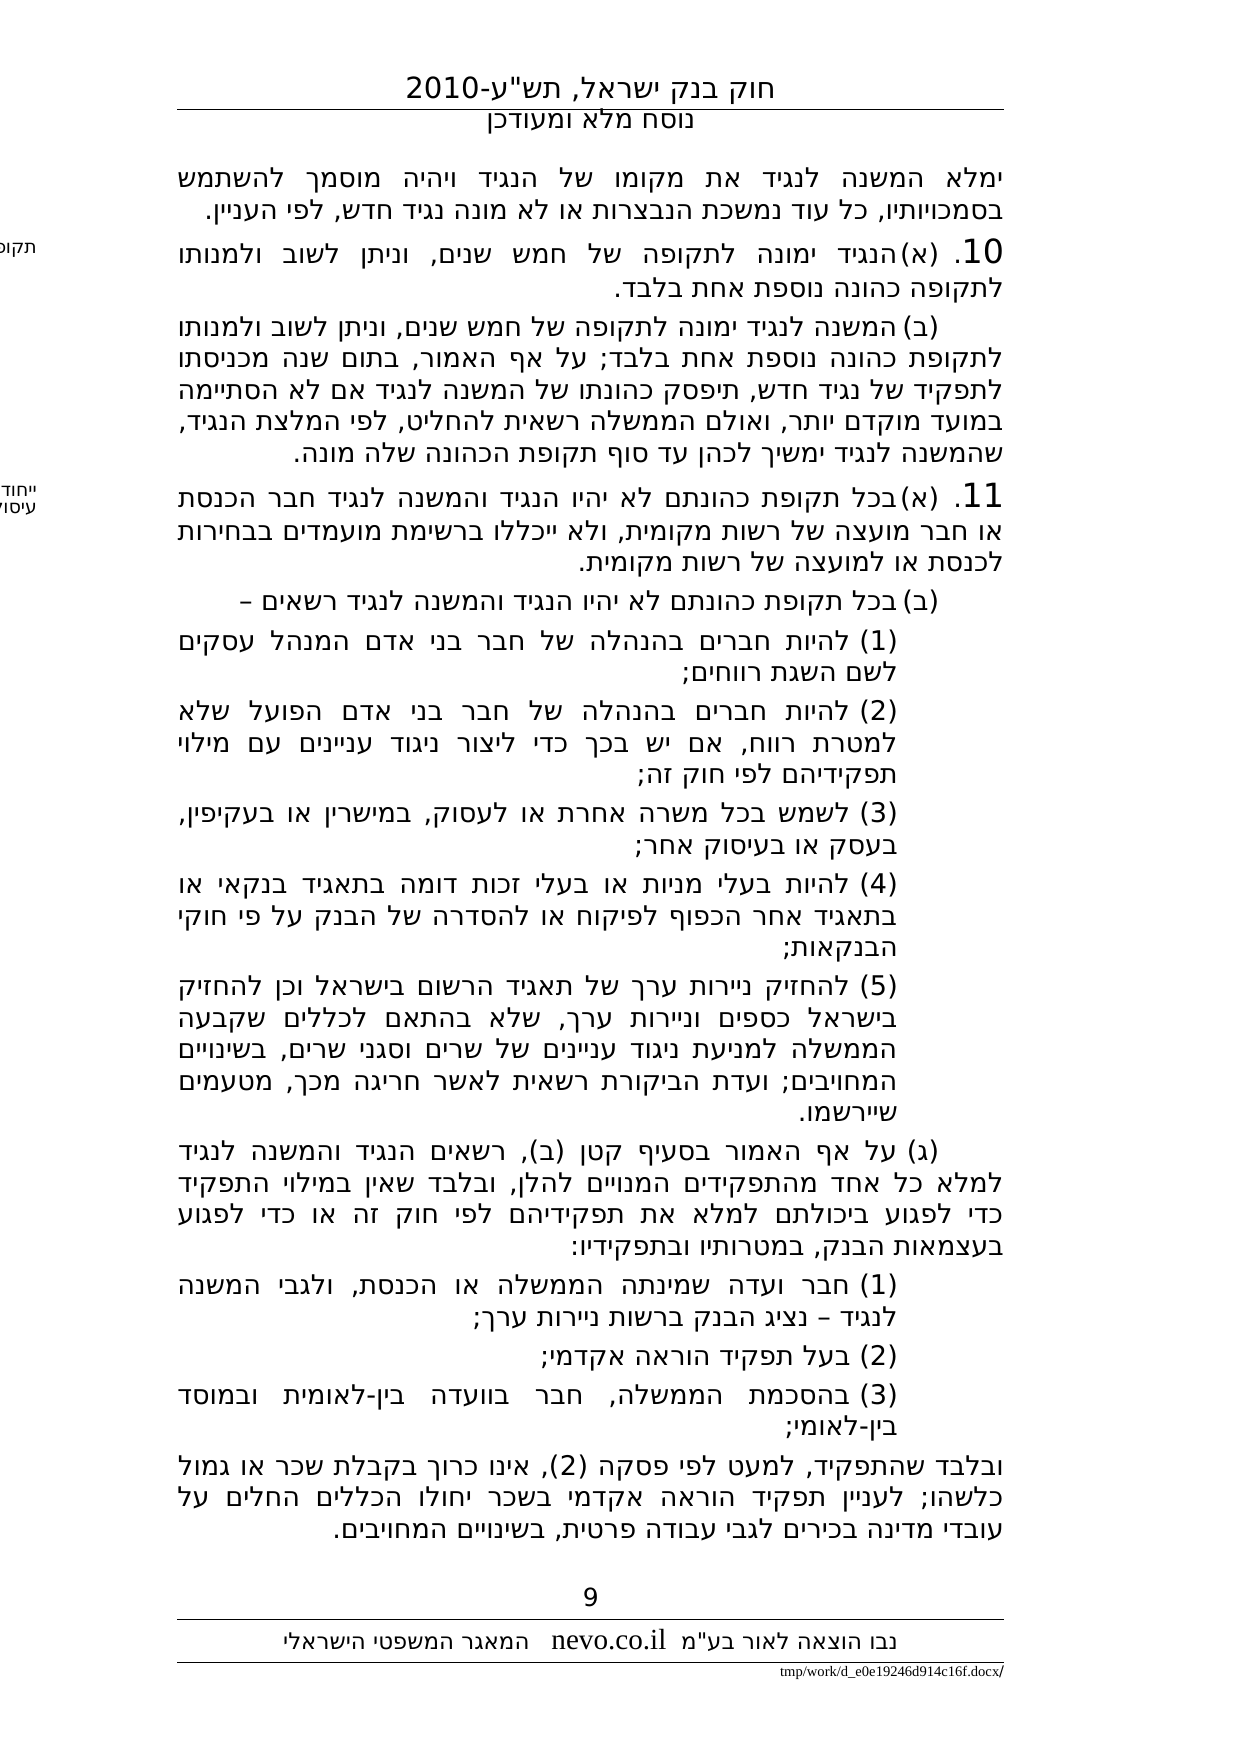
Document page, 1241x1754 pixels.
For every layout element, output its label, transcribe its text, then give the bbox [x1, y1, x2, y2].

text (4) להיות בעלי מניות או בעלי זכות דומה בתאגיד בנקאי או בתאגיד אחר הכפוף לפיקוח או להסדרה של הבנק על פי חוקי הבנקאות; [177, 868, 898, 963]
text ובלבד שהתפקיד, למעט לפי פסקה (2), אינו כרוך בקבלת שכר או גמול כלשהו; לעניין תפקיד הוראה אקדמי בשכר יחולו הכללים החלים על עובדי מדינה בכירים לגבי עבודה פרטית, בשינויים המחויבים. [177, 1450, 1004, 1544]
text (ב) המשנה לנגיד ימונה לתקופה של חמש שנים, וניתן לשוב ולמנותו לתקופת כהונה נוספת אחת בלבד; על אף האמור, בתום שנה מכניסתו לתפקיד של נגיד חדש, תיפסק כהונתו של המשנה לנגיד אם לא הסתיימה במועד מוקדם יותר, ואולם הממשלה רשאית להחליט, לפי המלצת הנגיד, שהמשנה לנגיד ימשיך לכהן עד סוף תקופת הכהונה שלה מונה. [177, 311, 1004, 469]
text 10. (א) הנגיד ימונה לתקופה של חמש שנים, וניתן לשוב ולמנותו לתקופה כהונה נוספת אחת בלבד. [177, 233, 1004, 303]
text (1) חבר ועדה שמינתה הממשלה או הכנסת, ולגבי המשנה לנגיד – נציג הבנק ברשות ניירות ערך; [177, 1269, 898, 1333]
text (3) בהסכמת הממשלה, חבר בוועדה בין-לאומית ובמוסד בין-לאומי; [177, 1379, 898, 1442]
text (2) בעל תפקיד הוראה אקדמי; [177, 1340, 898, 1372]
text (1) להיות חברים בהנהלה של חבר בני אדם המנהל עסקים לשם השגת רווחים; [177, 625, 898, 688]
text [177, 162, 1004, 226]
text (2) להיות חברים בהנהלה של חבר בני אדם הפועל שלא למטרת רווח, אם יש בכך כדי ליצור ניגוד עניינים עם מילוי תפקידיהם לפי חוק זה; [177, 695, 898, 790]
text (ב) בכל תקופת כהונתם לא יהיו הנגיד והמשנה לנגיד רשאים – [177, 586, 1004, 617]
text (5) להחזיק ניירות ערך של תאגיד הרשום בישראל וכן להחזיק בישראל כספים וניירות ערך, שלא בהתאם לכללים שקבעה הממשלה למניעת ניגוד עניינים של שרים וסגני שרים, בשינויים המחויבים; ועדת הביקורת רשאית לאשר חריגה מכך, מטעמים שיירשמו. [177, 970, 898, 1128]
text (3) לשמש בכל משרה אחרת או לעסוק, במישרין או בעקיפין, בעסק או בעיסוק אחר; [177, 798, 898, 861]
text (ג) על אף האמור בסעיף קטן (ב), רשאים הנגיד והמשנה לנגיד למלא כל אחד מהתפקידים המנויים להלן, ובלבד שאין במילוי התפקיד כדי לפגוע ביכולתם למלא את תפקידיהם לפי חוק זה או כדי לפגוע בעצמאות הבנק, במטרותיו ובתפקידיו: [177, 1136, 1004, 1262]
text 11. (א) בכל תקופת כהונתם לא יהיו הנגיד והמשנה לנגיד חבר הכנסת או חבר מועצה של רשות מקומית, ולא ייכללו ברשימת מועמדים בבחירות לכנסת או למועצה של רשות מקומית. [177, 476, 1004, 578]
